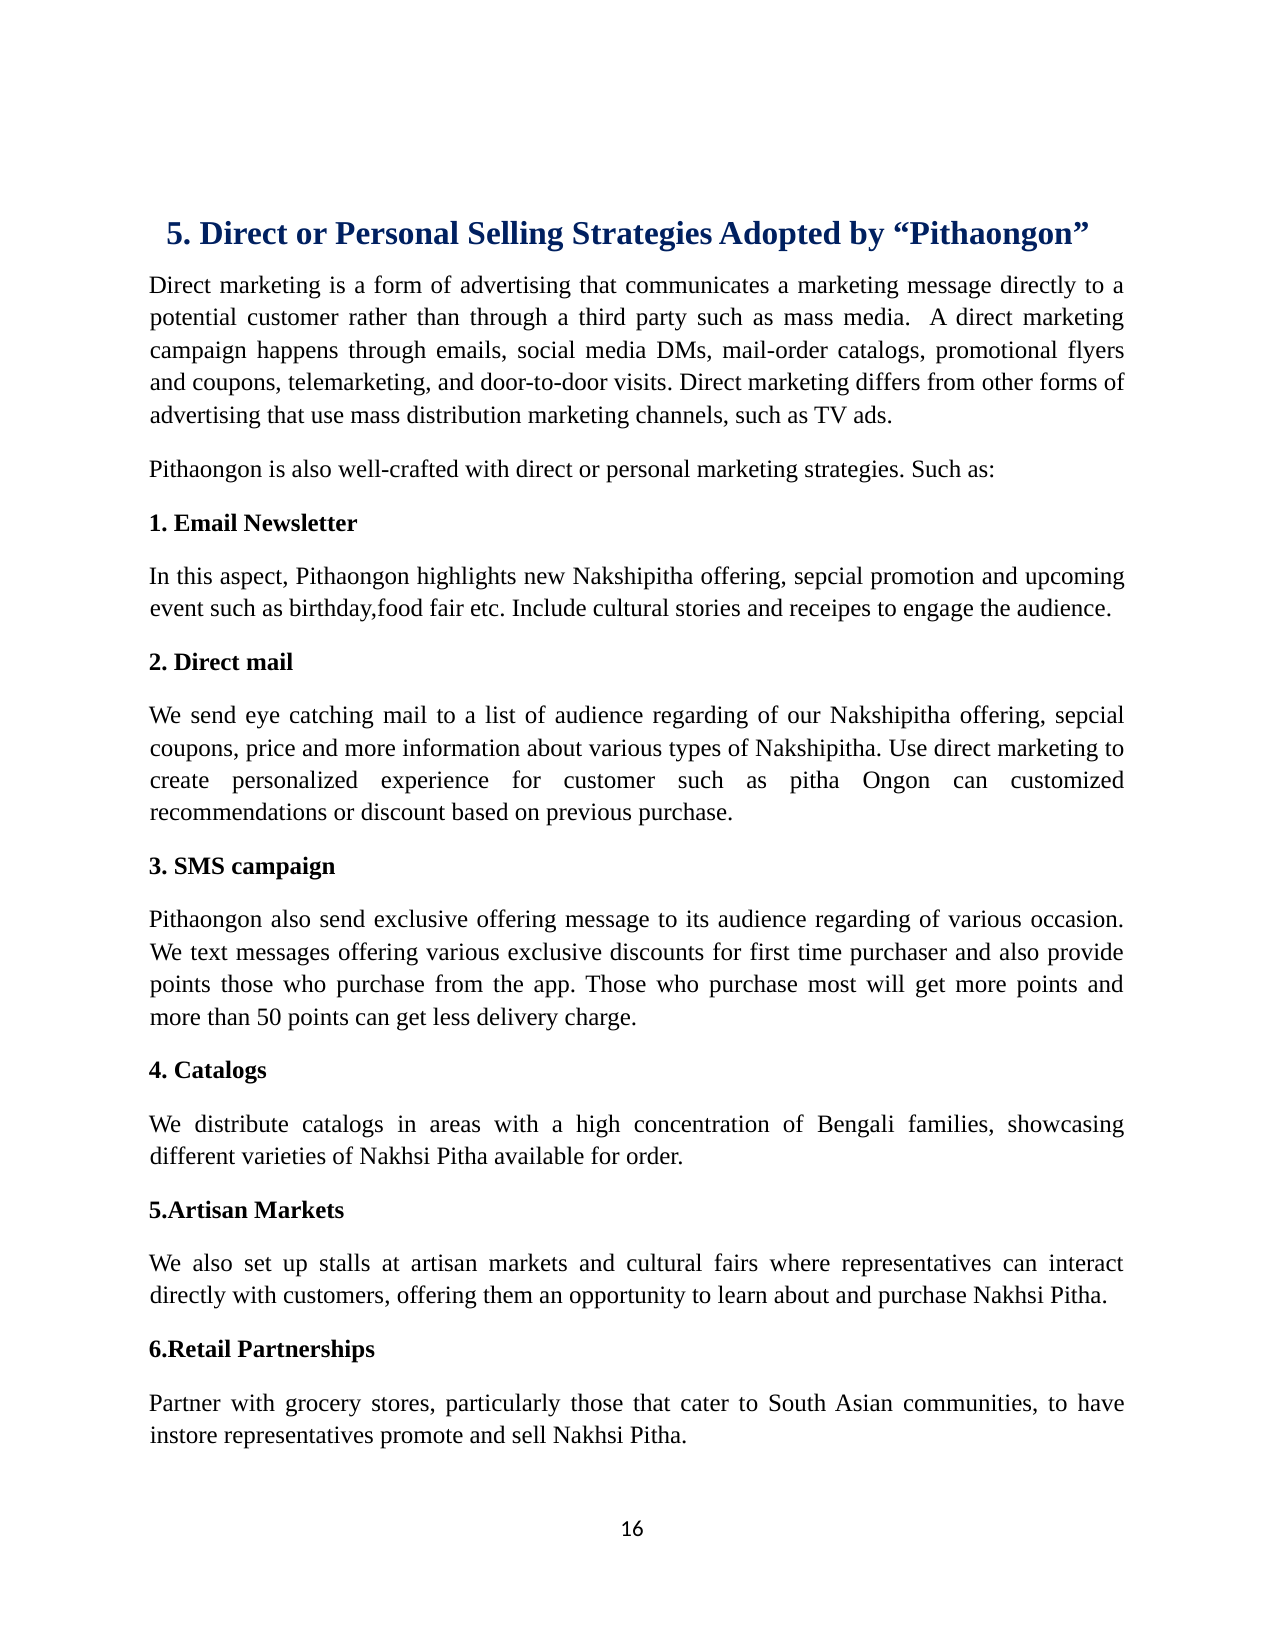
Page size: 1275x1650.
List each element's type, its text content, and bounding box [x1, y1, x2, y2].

text Pithaongon also send exclusive offering message to its audience regarding of various occasion. We text messages offering various exclusive discounts for first time purchaser and also provide points those who purchase from the app. Those who purchase most will get more points and more than 50 points can get less delivery charge. [148, 904, 1126, 1030]
text In this aspect, Pithaongon highlights new Nakshipitha offering, sepcial promotion and upcoming event such as birthday,food fair etc. Include cultural stories and receipes to engage the audience. [148, 561, 1126, 622]
subtitle 5. Direct or Personal Selling Strategies Adopted by “Pithaongon” [166, 214, 1126, 252]
text Pithaongon is also well-crafted with direct or personal marketing strategies. Such as: [148, 454, 1126, 482]
text We also set up stalls at artisan markets and cultural fairs where representatives can interact directly with customers, offering them an opportunity to learn about and purchase Nakhsi Pitha. [148, 1248, 1126, 1309]
text We send eye catching mail to a list of audience regarding of our Nakshipitha offering, sepcial coupons, price and more information about various types of Nakshipitha. Use direct marketing to create personalized experience for customer such as pitha Ongon can customized recommendations or discount based on previous purchase. [148, 700, 1126, 826]
text Partner with grocery stores, particularly those that cater to South Asian communities, to have instore representatives promote and sell Nakhsi Pitha. [148, 1388, 1126, 1449]
subtitle 6.Retail Partnerships [148, 1334, 1126, 1363]
subtitle 1. Email Newsletter [148, 508, 1126, 536]
subtitle 4. Catalogs [148, 1056, 1126, 1084]
subtitle 2. Direct mail [148, 647, 1126, 676]
subtitle 3. SMS campaign [148, 851, 1126, 880]
subtitle 5.Artisan Markets [148, 1195, 1126, 1224]
text Direct marketing is a form of advertising that communicates a marketing message directly to a potential customer rather than through a third party such as mass media. A direct marketing campaign happens through emails, social media DMs, mail-order catalogs, promotional flyers and coupons, telemarketing, and door-to-door visits. Direct marketing differs from other forms of advertising that use mass distribution marketing channels, such as TV ads. [148, 270, 1126, 428]
text We distribute catalogs in areas with a high concentration of Bengali families, showcasing different varieties of Nakhsi Pitha available for order. [148, 1109, 1126, 1170]
